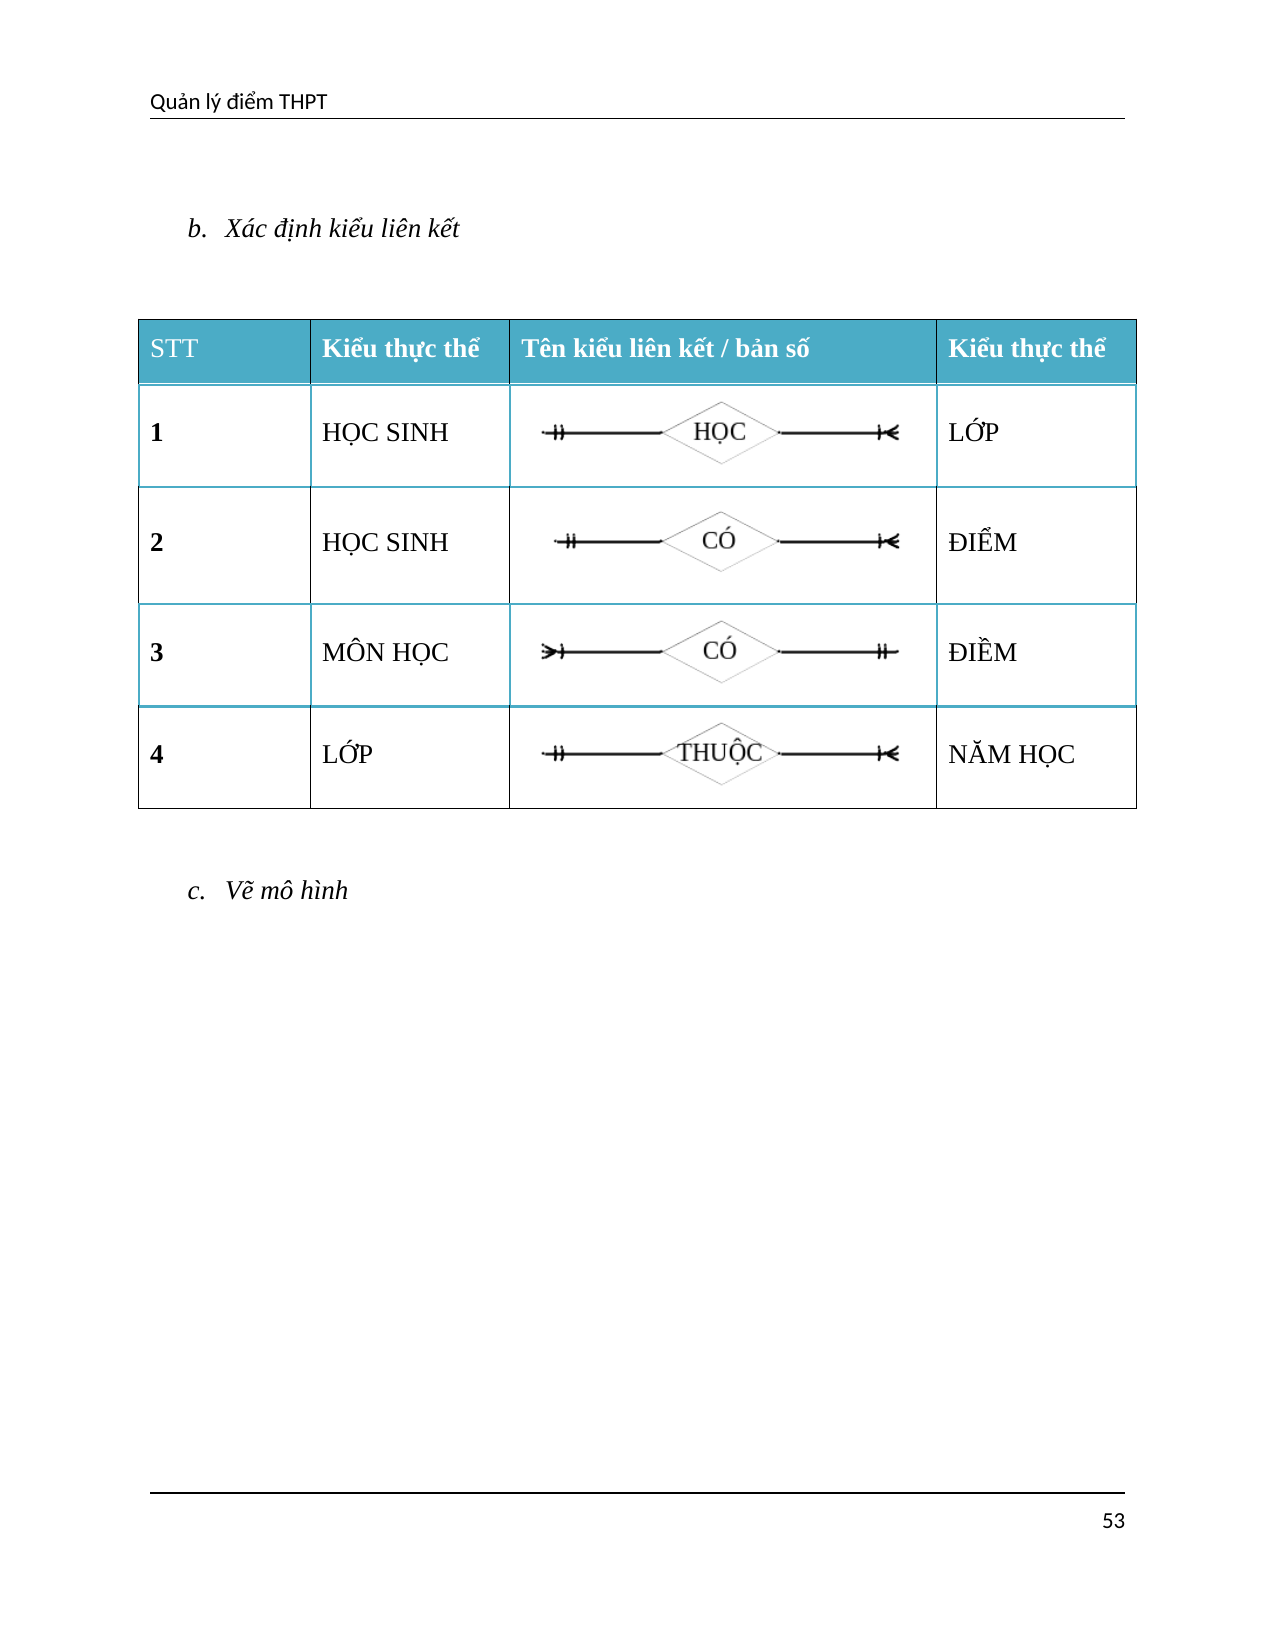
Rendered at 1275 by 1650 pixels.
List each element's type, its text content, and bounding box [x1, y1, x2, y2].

table_cell 3 [140, 605, 310, 705]
table_header Kiểu thực thể [311, 320, 509, 383]
table_cell [511, 605, 936, 705]
table_cell HỌC SINH [311, 488, 509, 603]
table_cell LỚP [938, 386, 1135, 486]
table_cell 2 [139, 488, 310, 603]
table_cell MÔN HỌC [312, 605, 509, 705]
table_header Kiểu thực thể [937, 320, 1136, 383]
table_cell [510, 708, 936, 807]
table_cell [511, 386, 936, 486]
table_cell ĐIỀM [938, 605, 1135, 705]
table_header Tên kiểu liên kết / bản số [510, 320, 936, 383]
list Xác định kiểu liên kết [187, 213, 1125, 244]
table_cell [510, 488, 936, 603]
table_cell NĂM HỌC [937, 708, 1136, 807]
table_header STT [139, 320, 310, 383]
table_cell ĐIỂM [937, 488, 1136, 603]
table_cell 4 [139, 708, 310, 807]
table_cell LỚP [311, 708, 509, 807]
list Vẽ mô hình [187, 874, 1125, 905]
table_cell HỌC SINH [312, 386, 509, 486]
table_cell 1 [140, 386, 310, 486]
